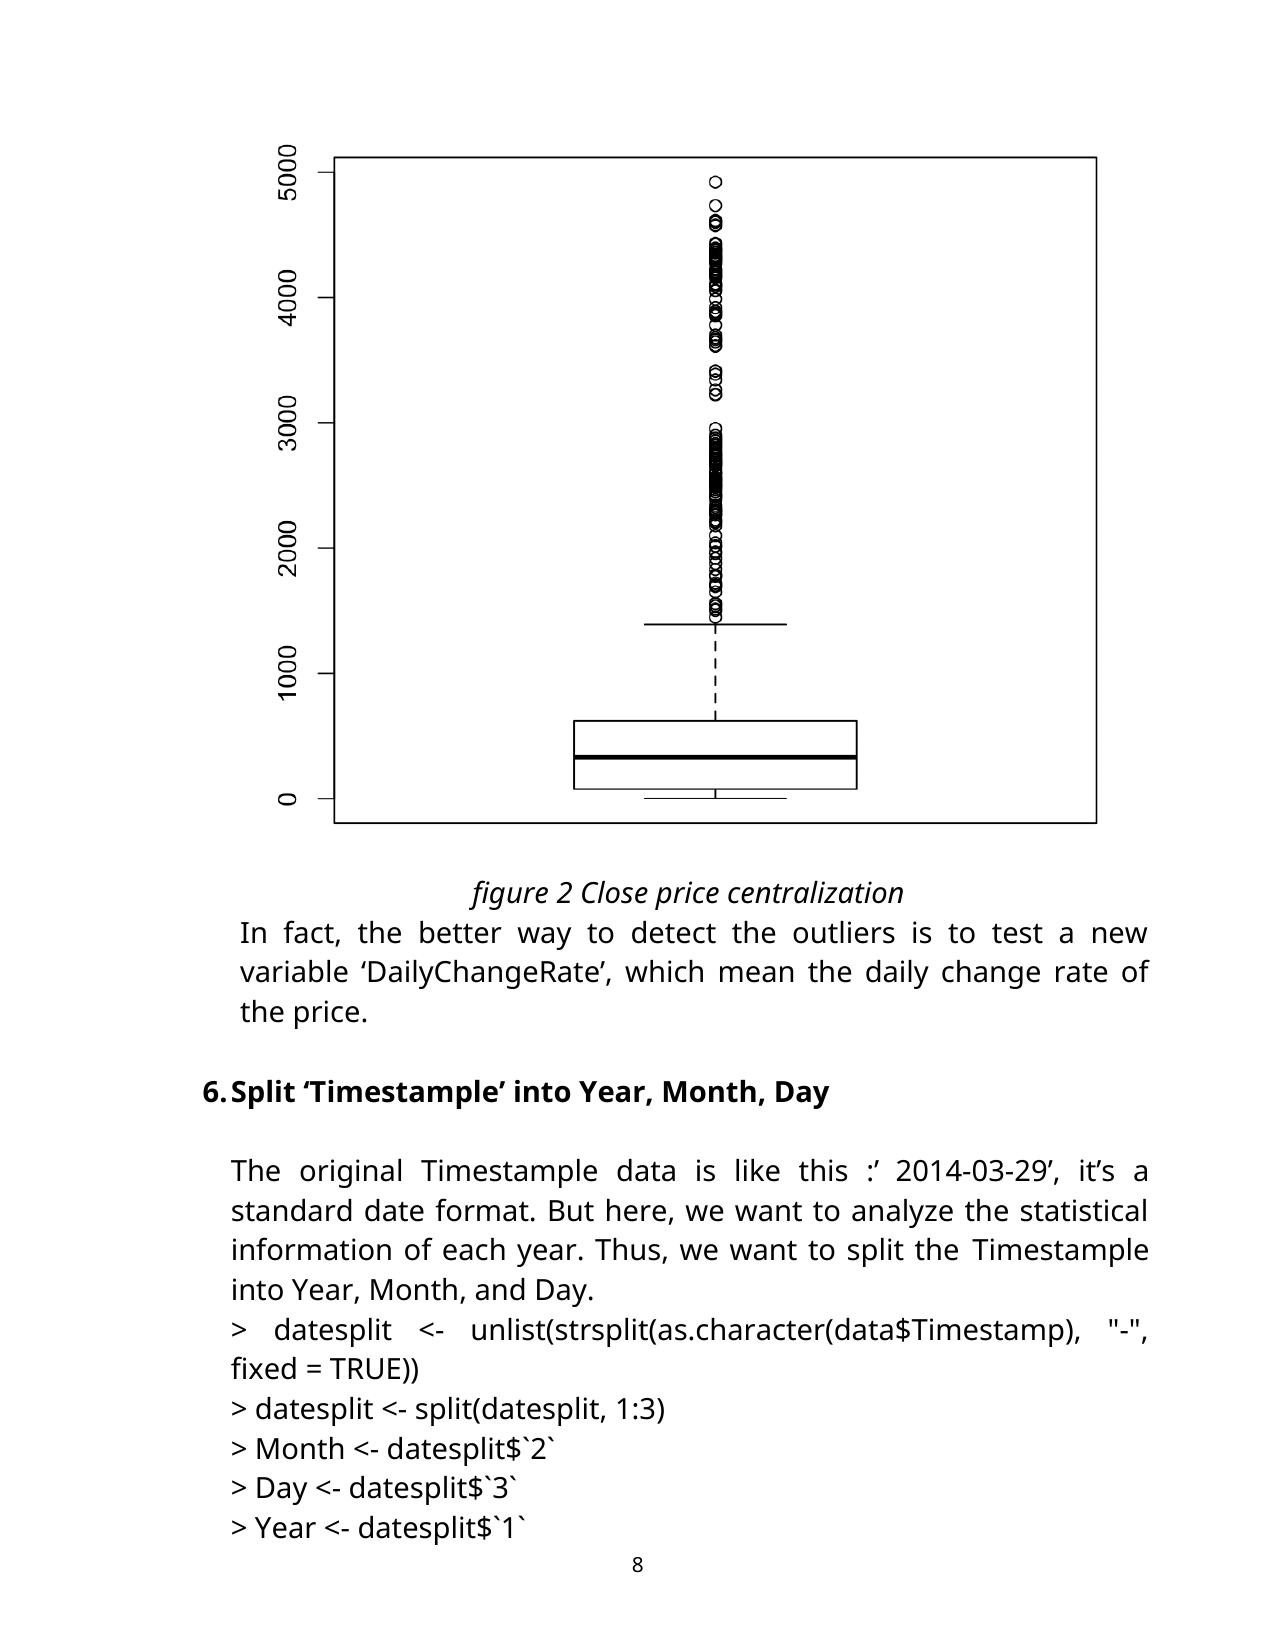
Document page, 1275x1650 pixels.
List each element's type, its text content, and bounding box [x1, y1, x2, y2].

text > Year <- datesplit$`1` [231, 1507, 1149, 1547]
text > Day <- datesplit$`3` [231, 1468, 1149, 1507]
text figure 2 Close price centralization [231, 872, 1149, 912]
text > datesplit <- unlist(strsplit(as.character(data$Timestamp), "-", fixed = TRUE)) [231, 1309, 1149, 1388]
text > Month <- datesplit$`2` [231, 1428, 1149, 1468]
picture [230, 90, 1130, 873]
list Split ‘Timestample’ into Year, Month, Day [202, 1071, 1149, 1111]
text The original Timestample data is like this :’ 2014-03-29’, it’s a standard date format. But here, we want to analyze the statistical information of each year. Thus, we want to split the Timestample into Year, Month, and Day. [231, 1150, 1149, 1309]
text In fact, the better way to detect the outliers is to test a new variable ‘DailyChangeRate’, which mean the daily change rate of the price. [240, 912, 1149, 1031]
text > datesplit <- split(datesplit, 1:3) [231, 1388, 1149, 1428]
